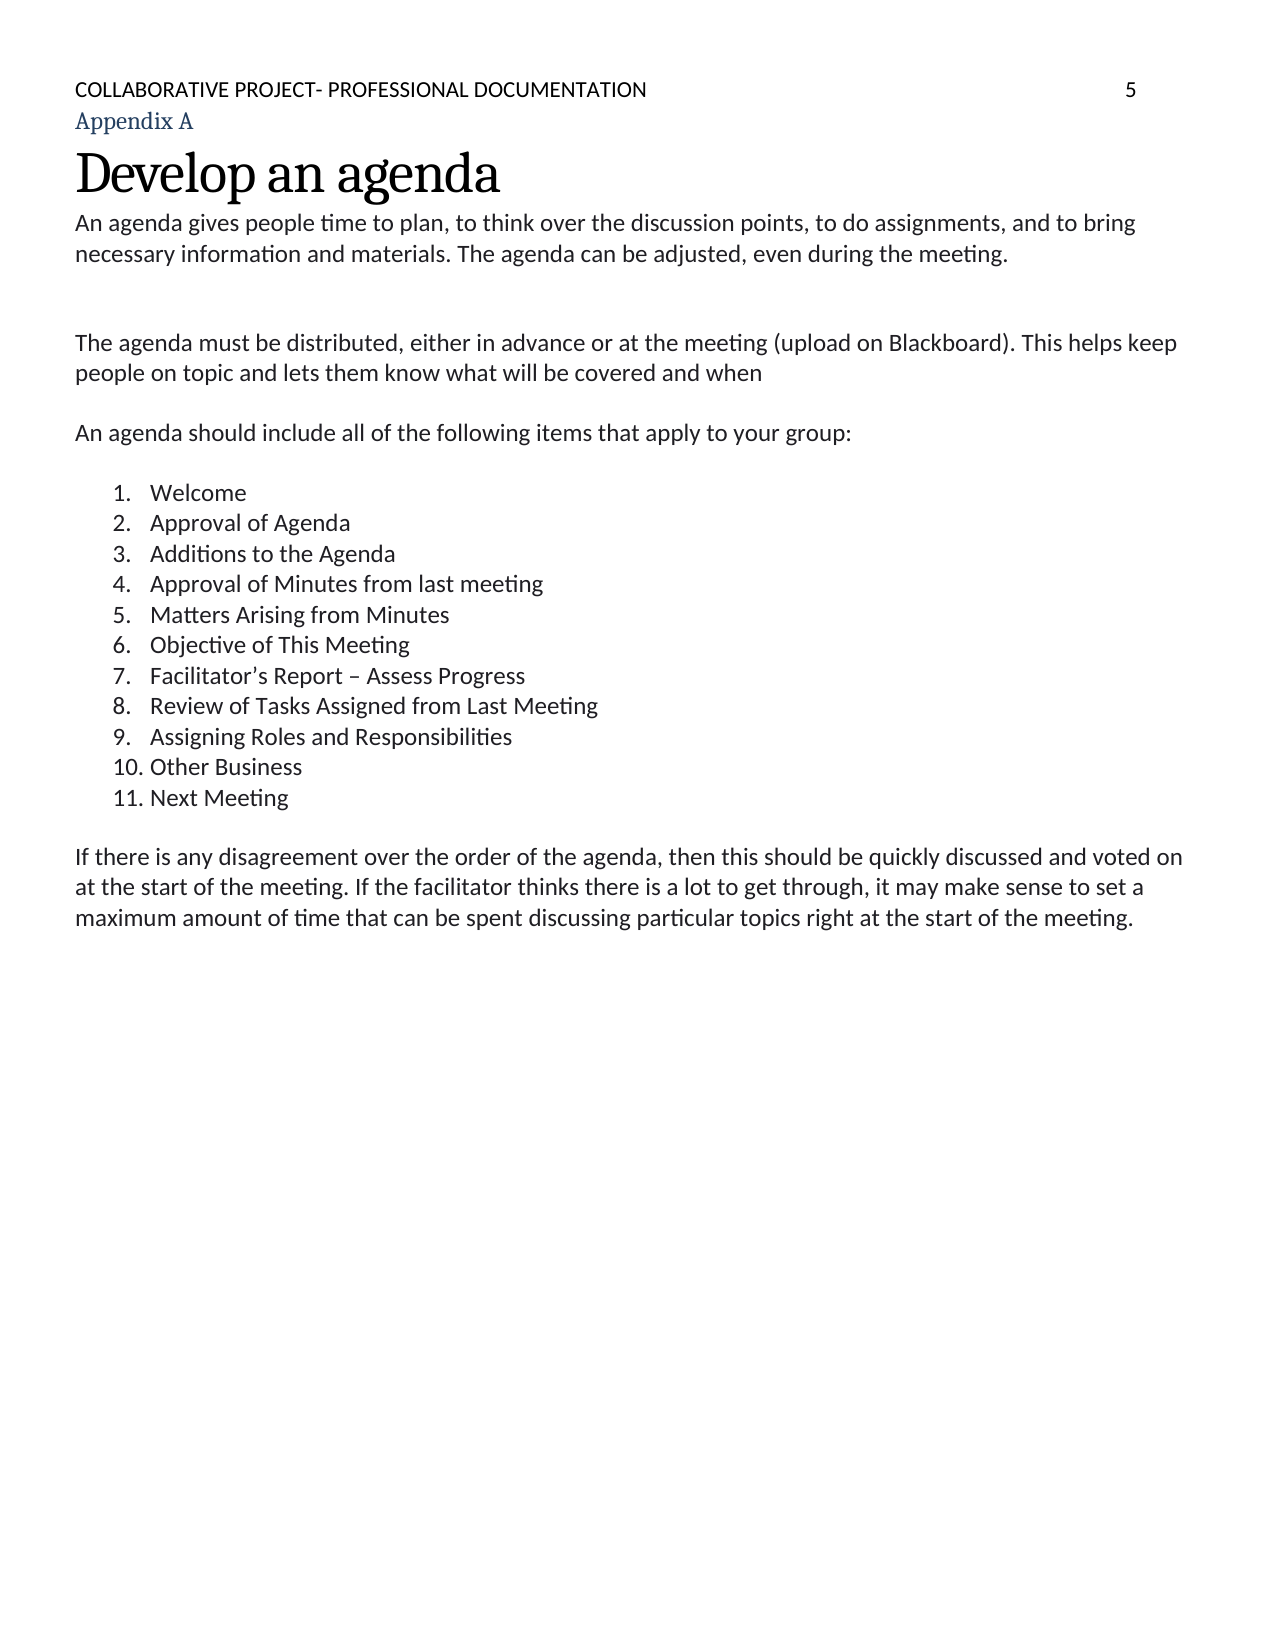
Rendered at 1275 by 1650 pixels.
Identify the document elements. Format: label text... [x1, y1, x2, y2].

subtitle Appendix A [75, 107, 1200, 136]
list Approval of Agenda [112, 507, 1200, 538]
text An agenda gives people time to plan, to think over the discussion points, to do assignments, and to bring necessary information and materials. The agenda can be adjusted, even during the meeting. [75, 207, 1200, 268]
list Objective of This Meeting [112, 629, 1200, 660]
list Additions to the Agenda [112, 538, 1200, 568]
list Facilitator’s Report – Assess Progress [112, 660, 1200, 691]
list Other Business [112, 752, 1200, 782]
list Welcome [112, 477, 1200, 507]
list Assigning Roles and Responsibilities [112, 721, 1200, 752]
text If there is any disagreement over the order of the agenda, then this should be quickly discussed and voted on at the start of the meeting. If the facilitator thinks there is a lot to get through, it may make sense to set a maximum amount of time that can be spent discussing particular topics right at the start of the meeting. [75, 841, 1200, 932]
title Develop an agenda [75, 140, 1200, 207]
text The agenda must be distributed, either in advance or at the meeting (upload on Blackboard). This helps keep people on topic and lets them know what will be covered and when [75, 327, 1200, 388]
list Review of Tasks Assigned from Last Meeting [112, 691, 1200, 721]
list Approval of Minutes from last meeting [112, 568, 1200, 599]
text An agenda should include all of the following items that apply to your group: [75, 417, 1200, 448]
list Matters Arising from Minutes [112, 599, 1200, 629]
list Next Meeting [112, 782, 1200, 813]
